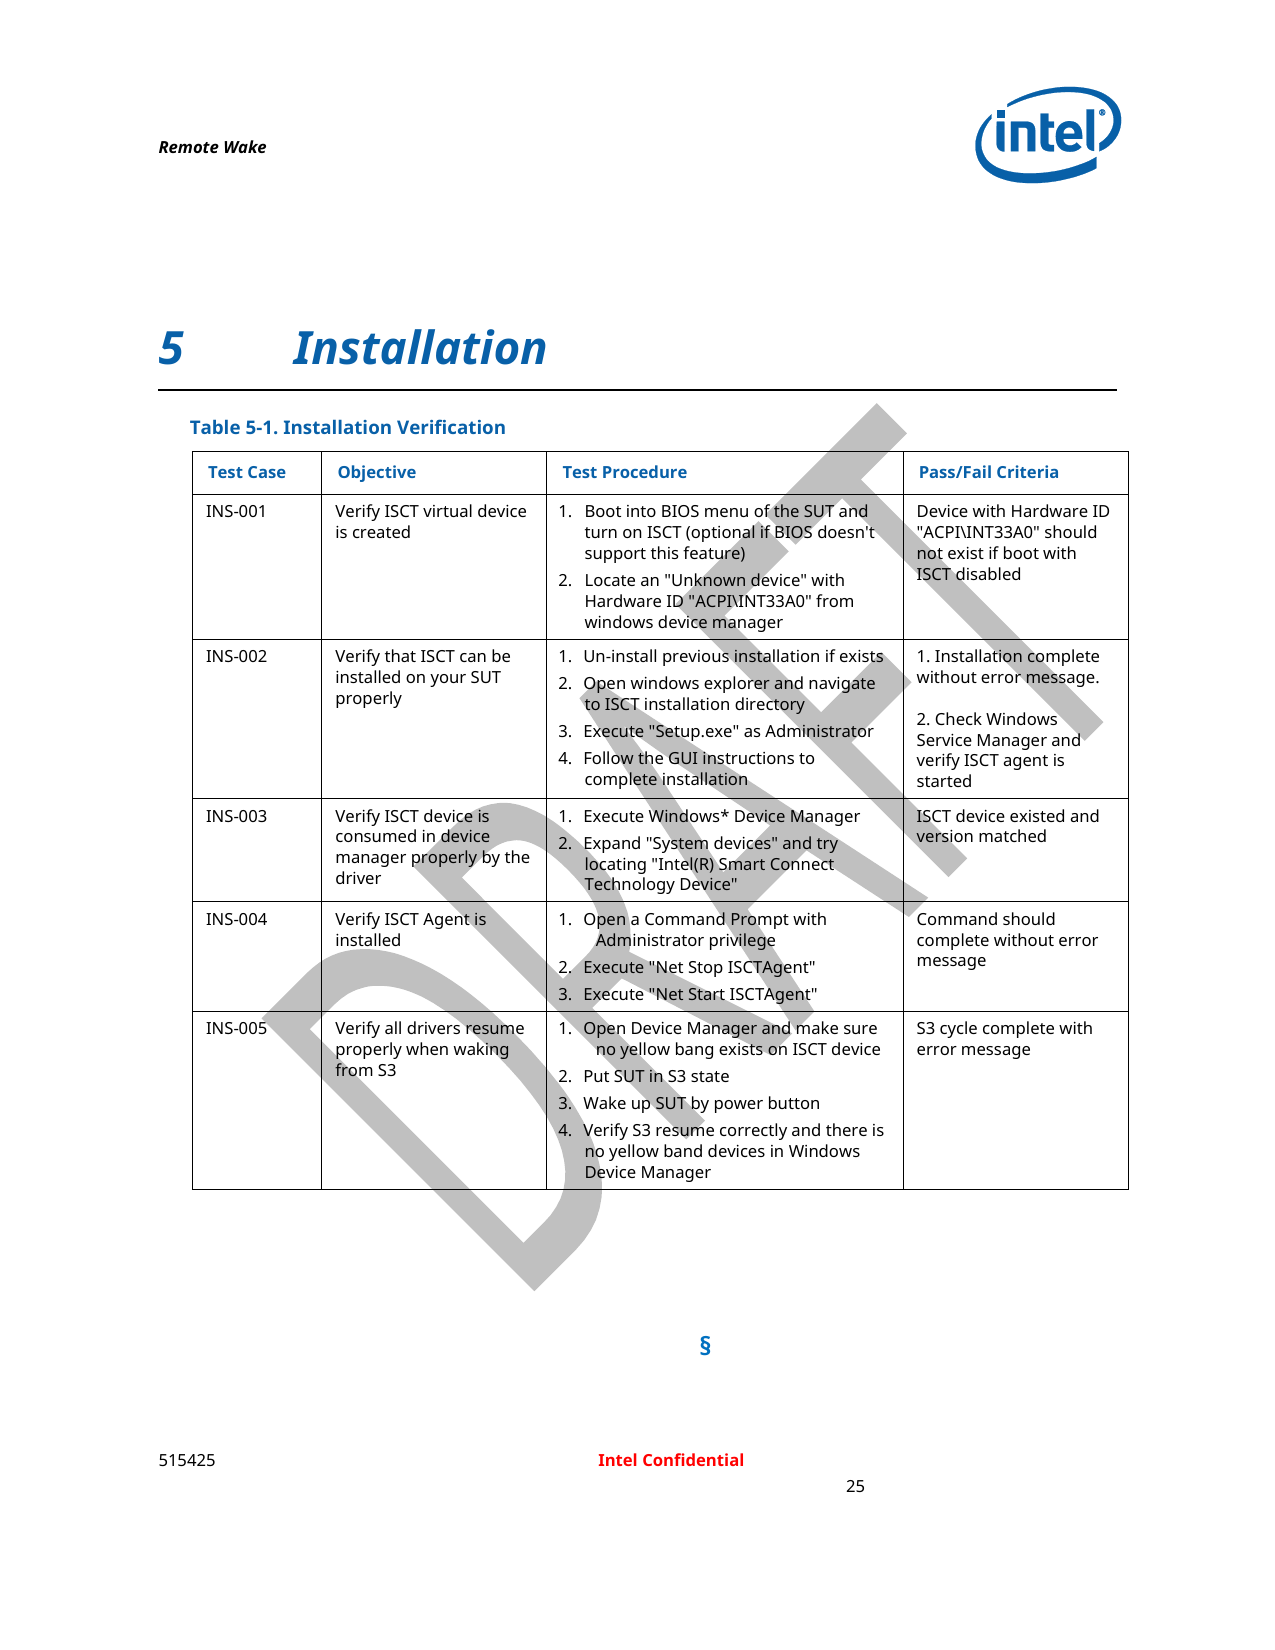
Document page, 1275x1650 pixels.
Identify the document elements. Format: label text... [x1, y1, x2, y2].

table_header Test Case [193, 452, 321, 494]
table_cell Verify ISCT Agent is installed [322, 902, 546, 1011]
table_cell Un-install previous installation if exists Open windows explorer and navigate to ISCT installation directory Execute "Setup.exe" as Administrator Follow the GUI instructions to complete installation [547, 640, 903, 798]
table_cell Command should complete without error message [904, 902, 1128, 1011]
table_cell INS-004 [193, 902, 321, 1011]
table_cell INS-005 [193, 1012, 321, 1189]
table_cell Verify ISCT device is consumed in device manager properly by the driver [322, 799, 546, 901]
table_header Objective [322, 452, 546, 494]
table_cell Execute Windows* Device Manager Expand "System devices" and try locating "Intel(R) Smart Connect Technology Device" [547, 799, 903, 901]
table_cell Device with Hardware ID "ACPI\INT33A0" should not exist if boot with ISCT disabled [904, 495, 1128, 639]
text § [294, 1329, 1117, 1363]
table_cell Verify all drivers resume properly when waking from S3 [322, 1012, 546, 1189]
table_cell INS-003 [193, 799, 321, 901]
table_cell Open a Command Prompt with Administrator privilege Execute "Net Stop ISCTAgent" Execute "Net Start ISCTAgent" [547, 902, 903, 1011]
table_cell ISCT device existed and version matched [904, 799, 1128, 901]
table_header Pass/Fail Criteria [904, 452, 1128, 494]
subtitle Installation [158, 316, 1117, 389]
table_cell Verify that ISCT can be installed on your SUT properly [322, 640, 546, 798]
table_cell S3 cycle complete with error message [904, 1012, 1128, 1189]
table_header Test Procedure [547, 452, 903, 494]
table_cell 1. Installation complete without error message. 2. Check Windows Service Manager and verify ISCT agent is started [904, 640, 1128, 798]
table_cell INS-001 [193, 495, 321, 639]
table_cell Verify ISCT virtual device is created [322, 495, 546, 639]
text Table 5-1. Installation Verification [189, 416, 1117, 439]
table_cell Open Device Manager and make sure no yellow bang exists on ISCT device Put SUT in S3 state Wake up SUT by power button Verify S3 resume correctly and there is no yellow band devices in Windows Device Manager [547, 1012, 903, 1189]
table_cell Boot into BIOS menu of the SUT and turn on ISCT (optional if BIOS doesn't support this feature) Locate an "Unknown device" with Hardware ID "ACPI\INT33A0" from windows device manager [547, 495, 903, 639]
table_cell INS-002 [193, 640, 321, 798]
